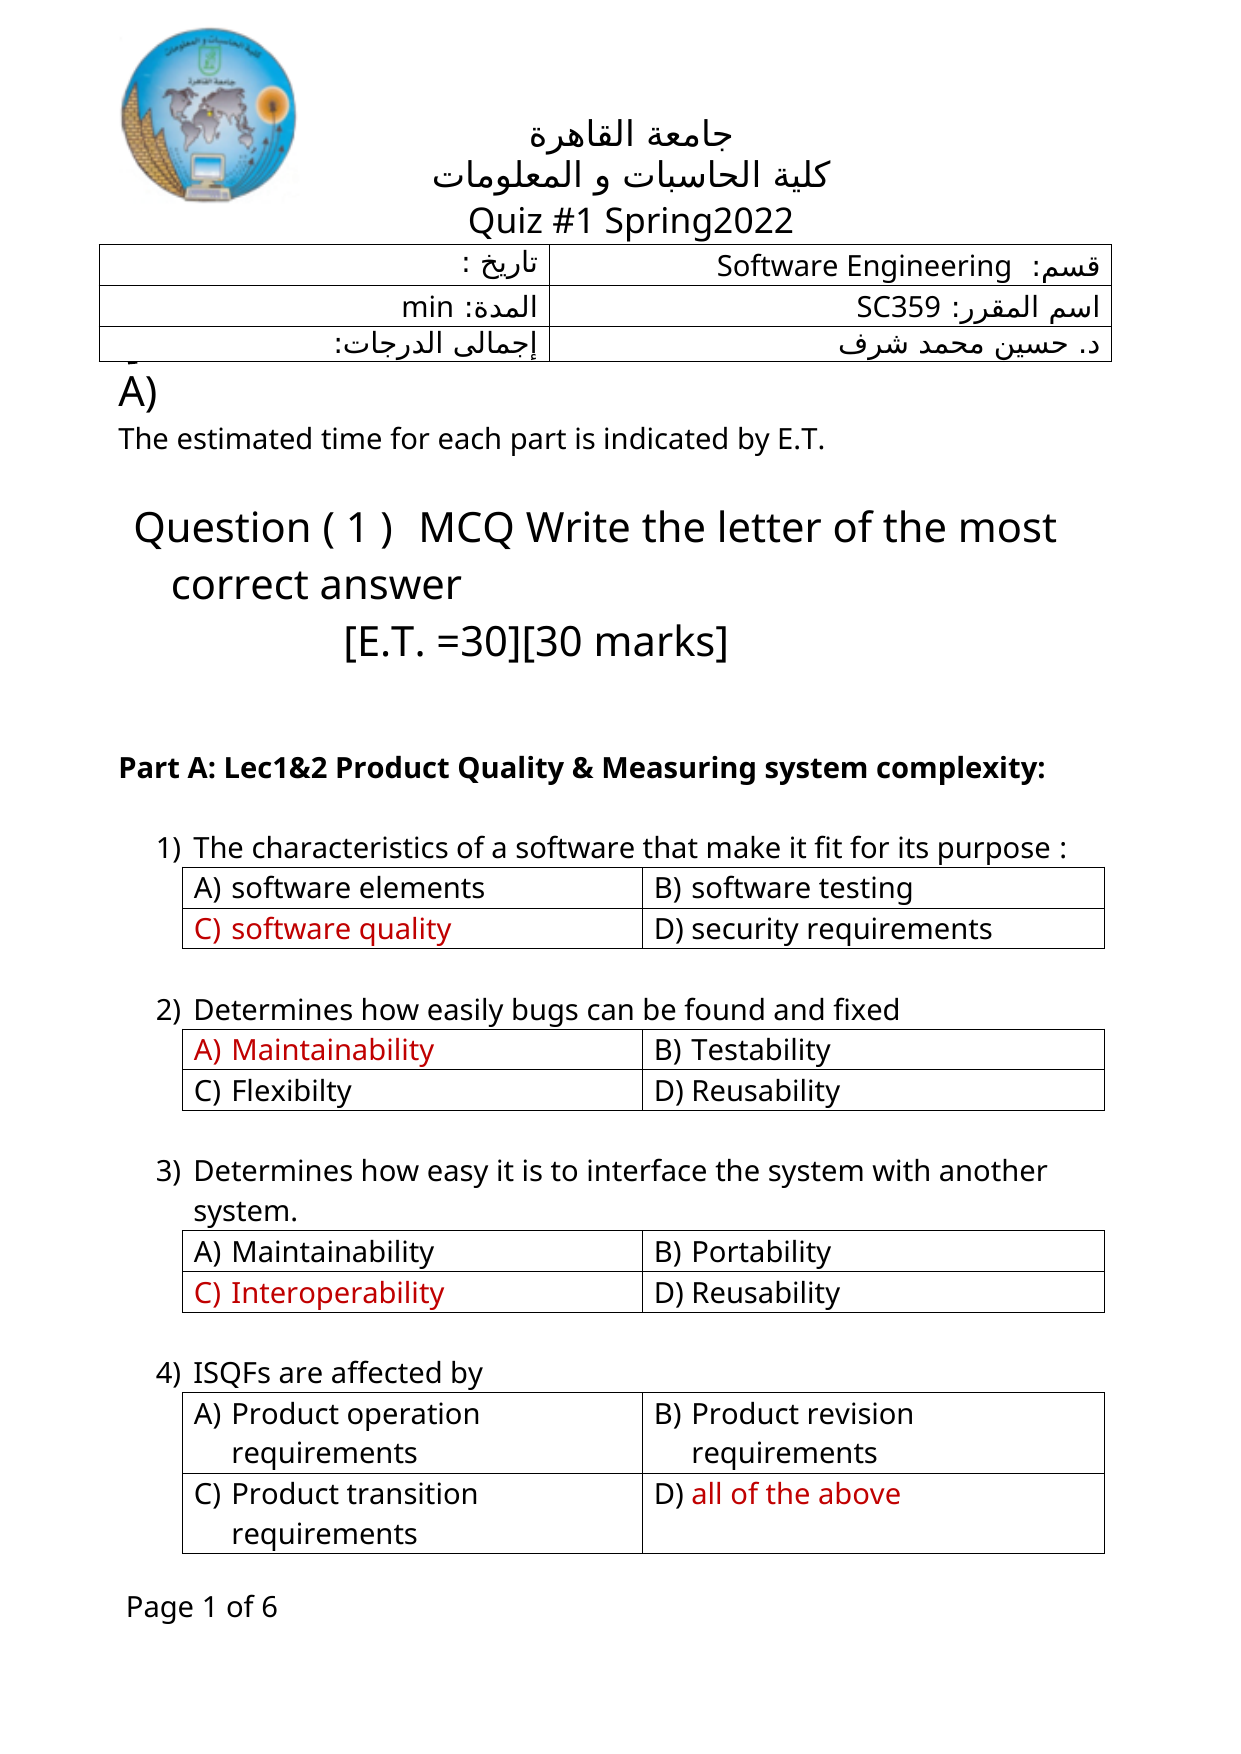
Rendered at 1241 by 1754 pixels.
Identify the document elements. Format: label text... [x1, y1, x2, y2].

table_header Testability [643, 1030, 1104, 1069]
table_cell Interoperability [183, 1272, 642, 1312]
table_header Product operation requirements [183, 1393, 642, 1472]
table_cell security requirements [643, 909, 1104, 948]
table_header software elements [183, 868, 642, 907]
table_header Portability [643, 1231, 1104, 1271]
table_cell Flexibilty [183, 1070, 642, 1110]
table_cell Reusability [643, 1070, 1104, 1110]
table_header software testing [643, 868, 1104, 907]
list T: [156, 827, 1144, 867]
table_cell Product transition requirements [183, 1474, 642, 1553]
list ISQFs are affected by [156, 1352, 1144, 1392]
list Determines how easy it is to interface the system with another system. [156, 1151, 1144, 1230]
table_cell all of the above [643, 1474, 1104, 1553]
subtitle MCQ Write the letter of the most correct answer [E.T. =30][30 marks] [133, 498, 1144, 668]
text Part A: Lec1&2 Product Quality & Measuring system complexity: [118, 748, 1144, 787]
table_header Maintainability [183, 1231, 642, 1271]
table_header Maintainability [183, 1030, 642, 1069]
picture [117, 23, 303, 207]
text The estimated time for each part is indicated by E.T. [118, 418, 1144, 458]
table_header Product revision requirements [643, 1393, 1104, 1472]
table_cell Reusability [643, 1272, 1104, 1312]
table_cell software quality [183, 909, 642, 948]
